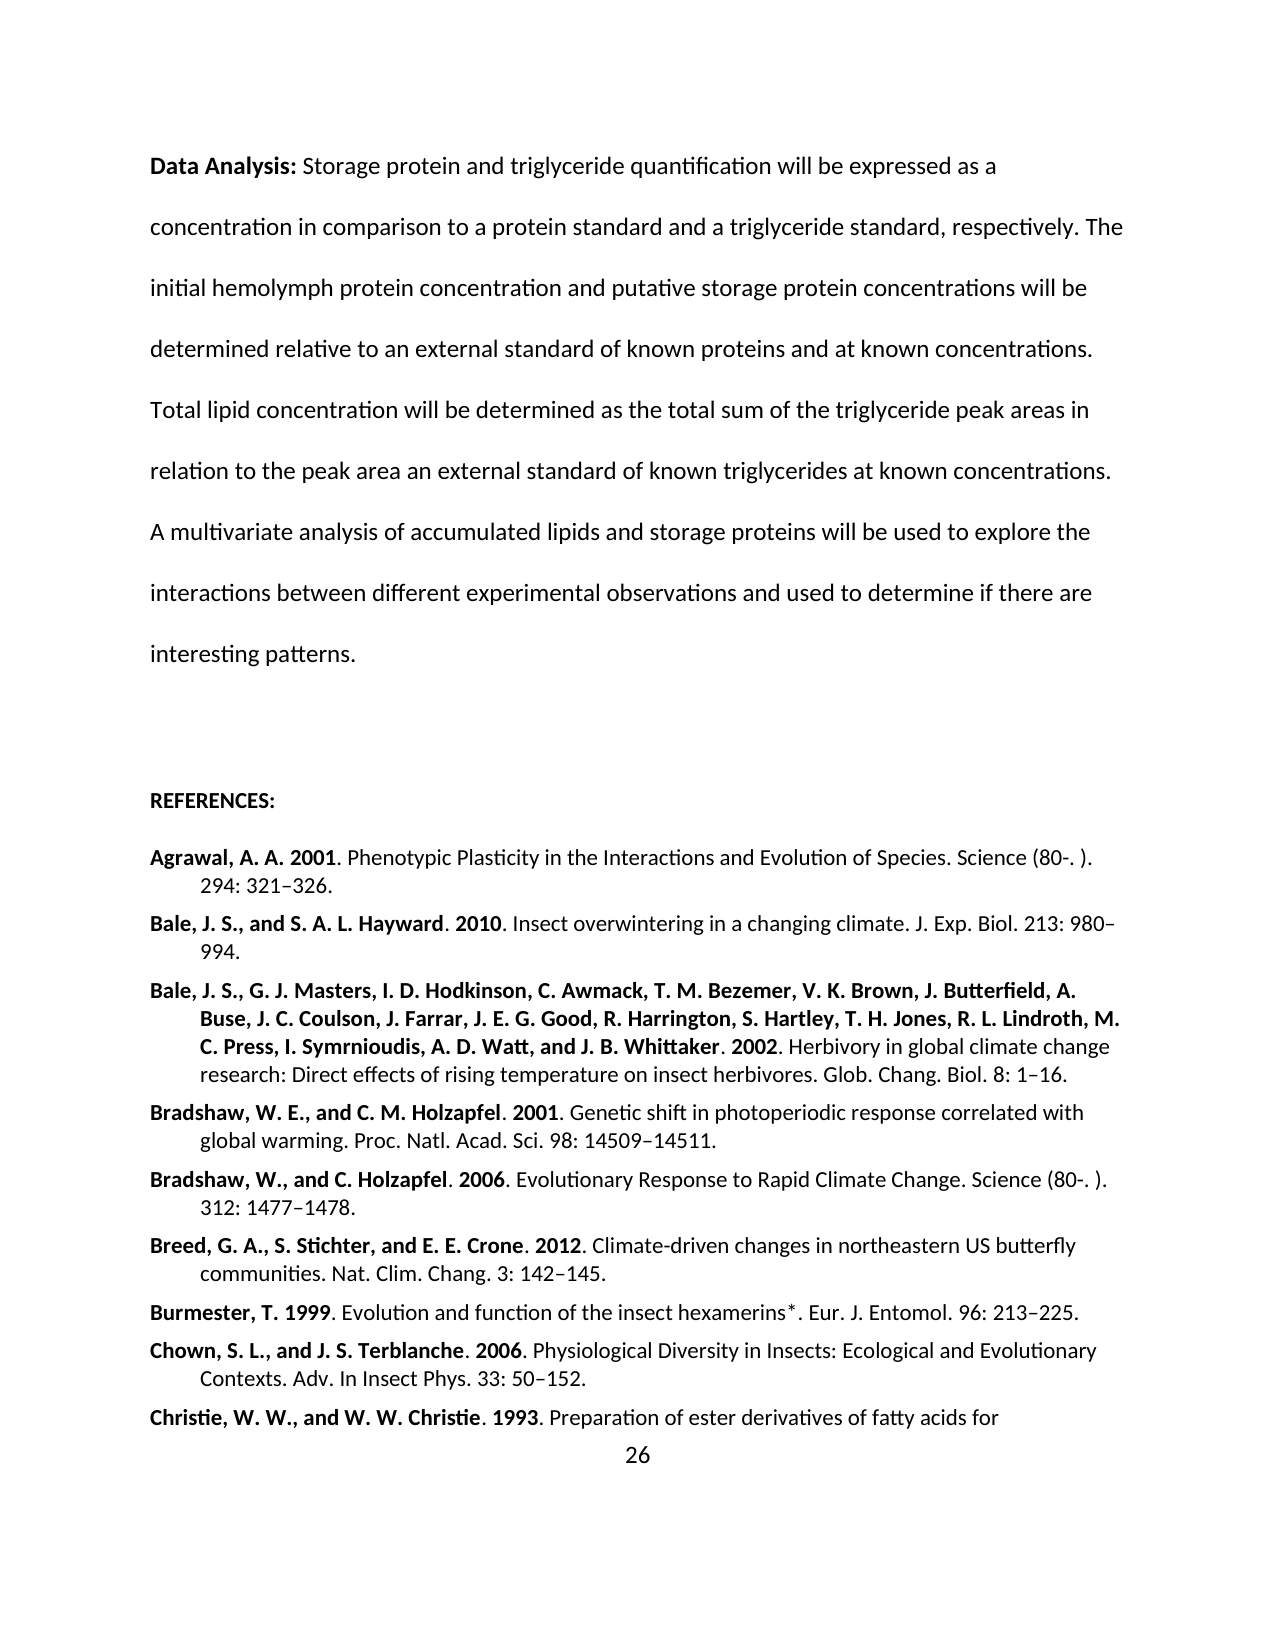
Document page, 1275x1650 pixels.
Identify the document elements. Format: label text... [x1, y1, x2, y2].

text Chown, S. L., and J. S. Terblanche. 2006. Physiological Diversity in Insects: Ecological and Evolutionary Contexts. Adv. In Insect Phys. 33: 50–152. [150, 1336, 1125, 1392]
text Bale, J. S., G. J. Masters, I. D. Hodkinson, C. Awmack, T. M. Bezemer, V. K. Brown, J. Butterfield, A. Buse, J. C. Coulson, J. Farrar, J. E. G. Good, R. Harrington, S. Hartley, T. H. Jones, R. L. Lindroth, M. C. Press, I. Symrnioudis, A. D. Watt, and J. B. Whittaker. 2002. Herbivory in global climate change research: Direct effects of rising temperature on insect herbivores. Glob. Chang. Biol. 8: 1–16. [150, 976, 1125, 1088]
text Data Analysis: Storage protein and triglyceride quantification will be expressed as a concentration in comparison to a protein standard and a triglyceride standard, respectively. The initial hemolymph protein concentration and putative storage protein concentrations will be determined relative to an external standard of known proteins and at known concentrations. Total lipid concentration will be determined as the total sum of the triglyceride peak areas in relation to the peak area an external standard of known triglycerides at known concentrations. A multivariate analysis of accumulated lipids and storage proteins will be used to explore the interactions between different experimental observations and used to determine if there are interesting patterns. [150, 150, 1125, 669]
text Agrawal, A. A. 2001. Phenotypic Plasticity in the Interactions and Evolution of Species. Science (80-. ). 294: 321–326. [150, 843, 1125, 899]
text Burmester, T. 1999. Evolution and function of the insect hexamerins*. Eur. J. Entomol. 96: 213–225. [150, 1298, 1125, 1326]
text Bradshaw, W., and C. Holzapfel. 2006. Evolutionary Response to Rapid Climate Change. Science (80-. ). 312: 1477–1478. [150, 1165, 1125, 1221]
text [150, 1403, 1125, 1431]
text Bradshaw, W. E., and C. M. Holzapfel. 2001. Genetic shift in photoperiodic response correlated with global warming. Proc. Natl. Acad. Sci. 98: 14509–14511. [150, 1098, 1125, 1154]
text REFERENCES: [150, 786, 1125, 814]
text Breed, G. A., S. Stichter, and E. E. Crone. 2012. Climate-driven changes in northeastern US butterfly communities. Nat. Clim. Chang. 3: 142–145. [150, 1231, 1125, 1287]
text Bale, J. S., and S. A. L. Hayward. 2010. Insect overwintering in a changing climate. J. Exp. Biol. 213: 980–994. [150, 909, 1125, 965]
